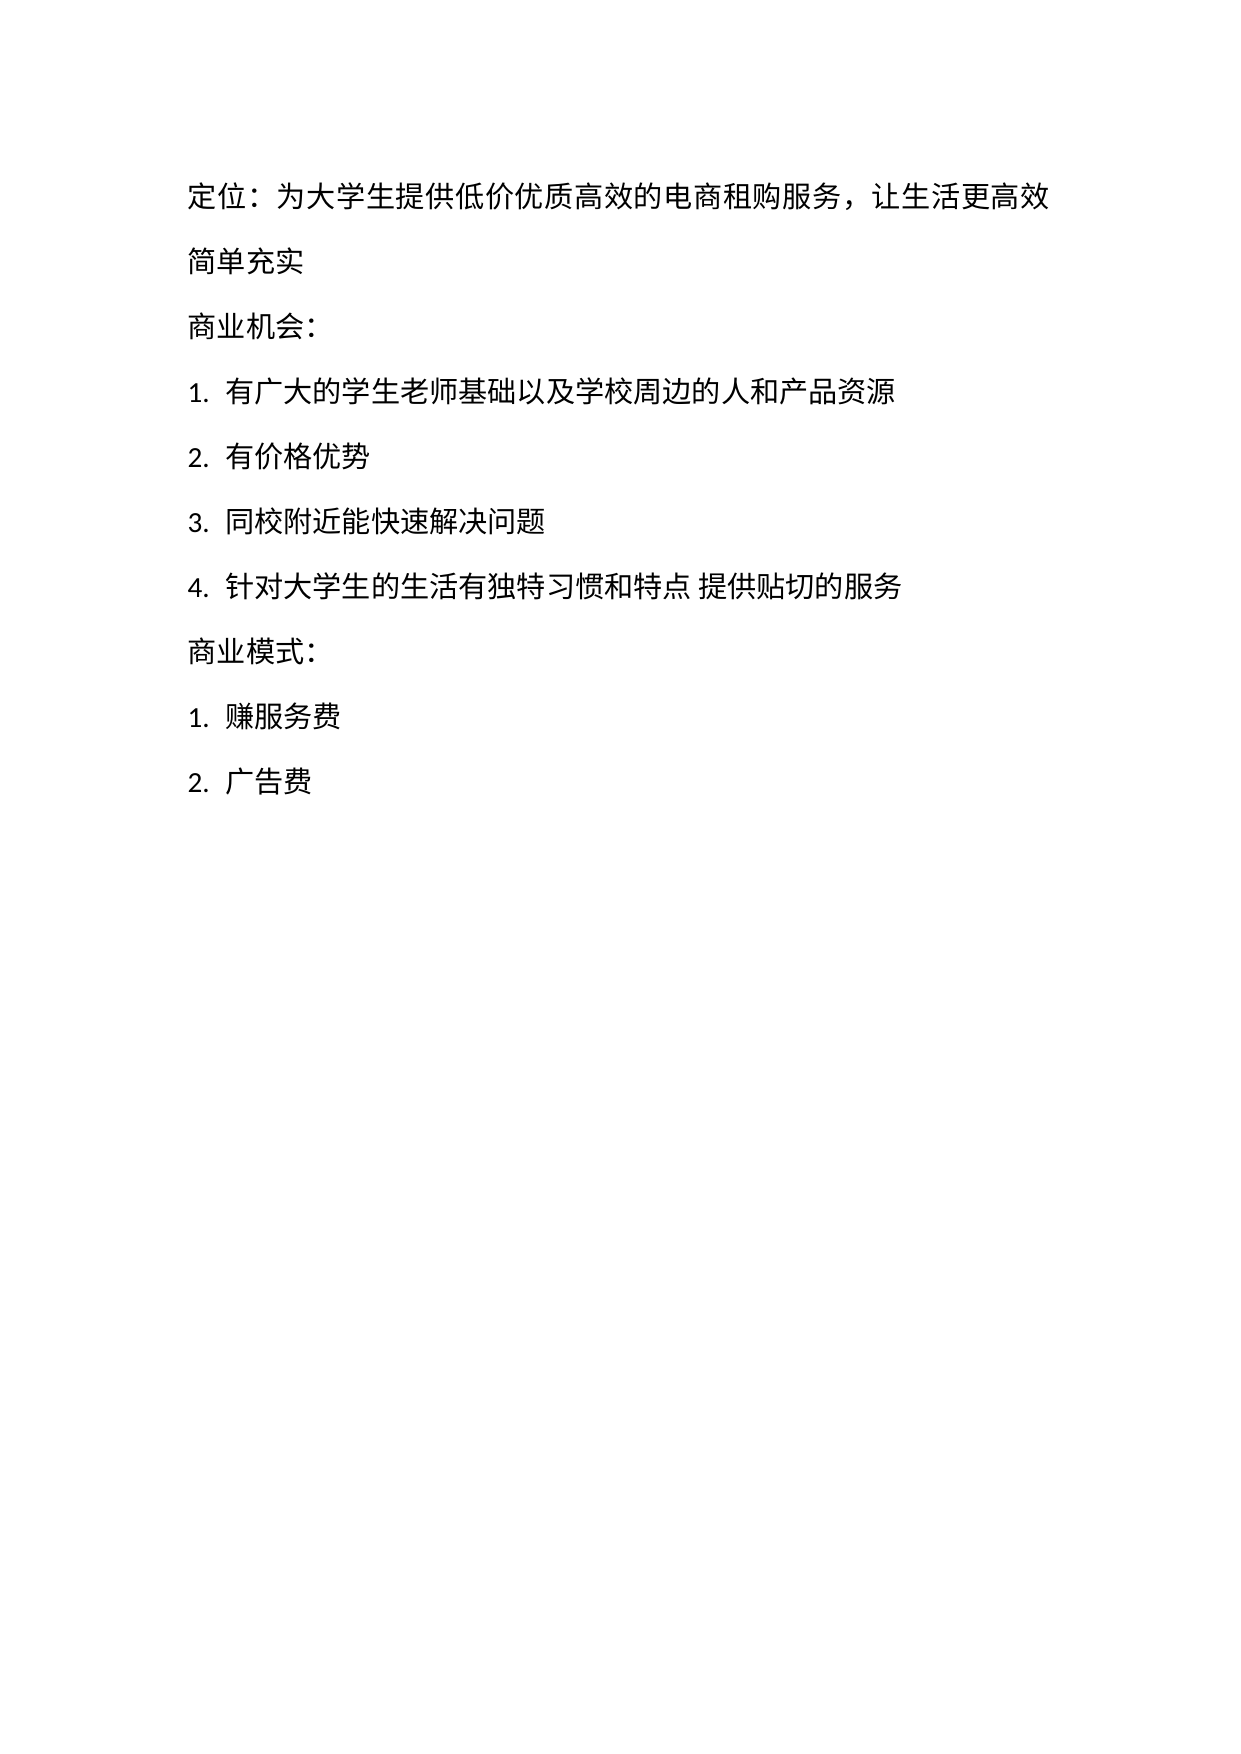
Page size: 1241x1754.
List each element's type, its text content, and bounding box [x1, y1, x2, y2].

text 商业机会： [187, 292, 1053, 357]
list 同校附近能快速解决问题 [187, 487, 1053, 552]
list 针对大学生的生活有独特习惯和特点 提供贴切的服务 [187, 552, 1053, 617]
text 商业模式： [187, 617, 1053, 682]
list 有广大的学生老师基础以及学校周边的人和产品资源 [187, 357, 1053, 422]
list 广告费 [187, 747, 1053, 812]
list 有价格优势 [187, 422, 1053, 487]
list 赚服务费 [187, 682, 1053, 747]
text 定位：为大学生提供低价优质高效的电商租购服务，让生活更高效简单充实 [187, 162, 1053, 292]
